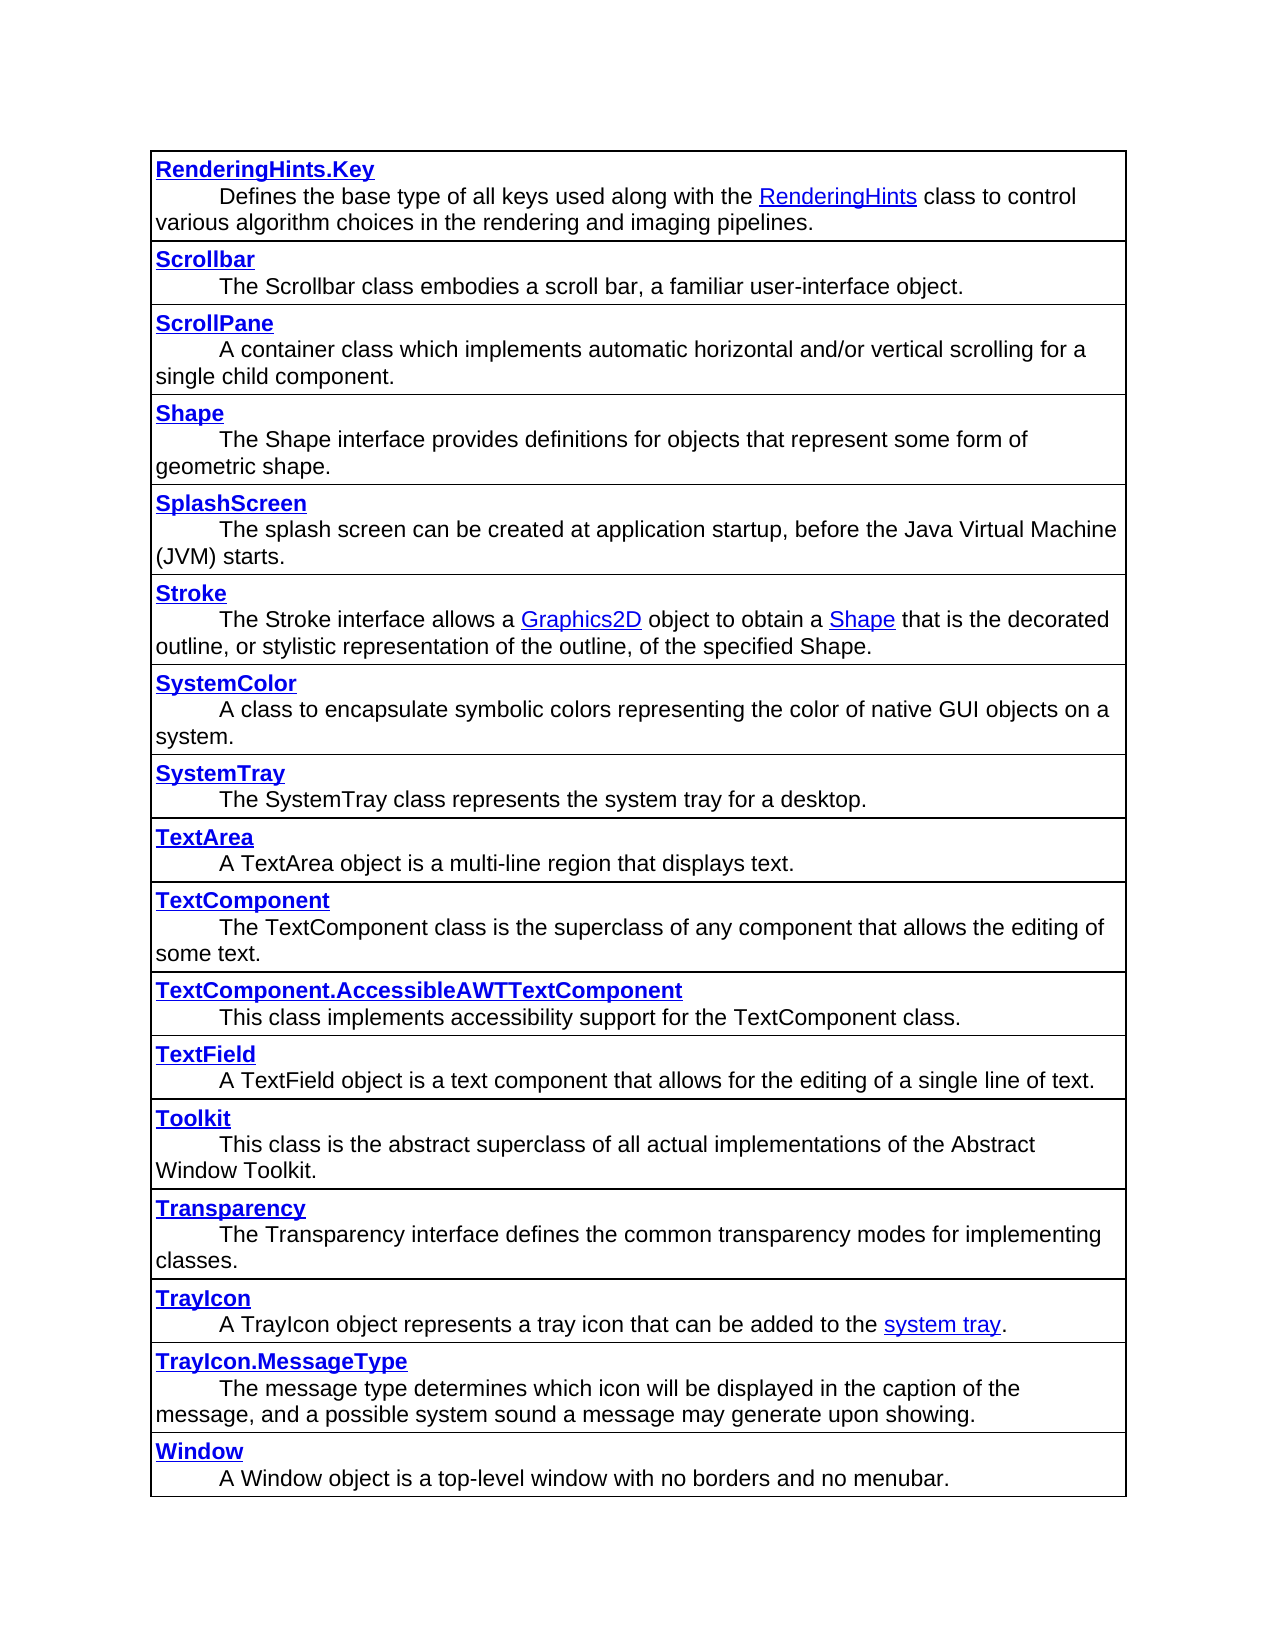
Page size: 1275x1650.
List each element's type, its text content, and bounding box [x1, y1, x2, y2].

table_cell Scrollbar The Scrollbar class embodies a scroll bar, a familiar user-interface object. [152, 242, 1125, 304]
table_cell SystemTray The SystemTray class represents the system tray for a desktop. [152, 755, 1125, 817]
table_cell Toolkit This class is the abstract superclass of all actual implementations of the Abstract Window Toolkit. [152, 1100, 1125, 1188]
table_cell TrayIcon.MessageType The message type determines which icon will be displayed in the caption of the message, and a possible system sound a message may generate upon showing. [152, 1343, 1125, 1432]
table_cell TextField A TextField object is a text component that allows for the editing of a single line of text. [152, 1036, 1125, 1098]
table_cell TextComponent.AccessibleAWTTextComponent This class implements accessibility support for the TextComponent class. [152, 973, 1125, 1034]
table_cell RenderingHints.Key Defines the base type of all keys used along with the RenderingHints class to control various algorithm choices in the rendering and imaging pipelines. [152, 152, 1125, 240]
table_cell TextArea A TextArea object is a multi-line region that displays text. [152, 819, 1125, 881]
table_cell SplashScreen The splash screen can be created at application startup, before the Java Virtual Machine (JVM) starts. [152, 485, 1125, 574]
table_cell TrayIcon A TrayIcon object represents a tray icon that can be added to the system tray. [152, 1280, 1125, 1342]
table_cell SystemColor A class to encapsulate symbolic colors representing the color of native GUI objects on a system. [152, 665, 1125, 754]
table_cell Stroke The Stroke interface allows a Graphics2D object to obtain a Shape that is the decorated outline, or stylistic representation of the outline, of the specified Shape. [152, 575, 1125, 664]
table_cell Transparency The Transparency interface defines the common transparency modes for implementing classes. [152, 1190, 1125, 1278]
table_cell ScrollPane A container class which implements automatic horizontal and/or vertical scrolling for a single child component. [152, 305, 1125, 394]
table_cell Shape The Shape interface provides definitions for objects that represent some form of geometric shape. [152, 395, 1125, 484]
table_cell TextComponent The TextComponent class is the superclass of any component that allows the editing of some text. [152, 883, 1125, 971]
table_cell Window A Window object is a top-level window with no borders and no menubar. [152, 1433, 1125, 1496]
